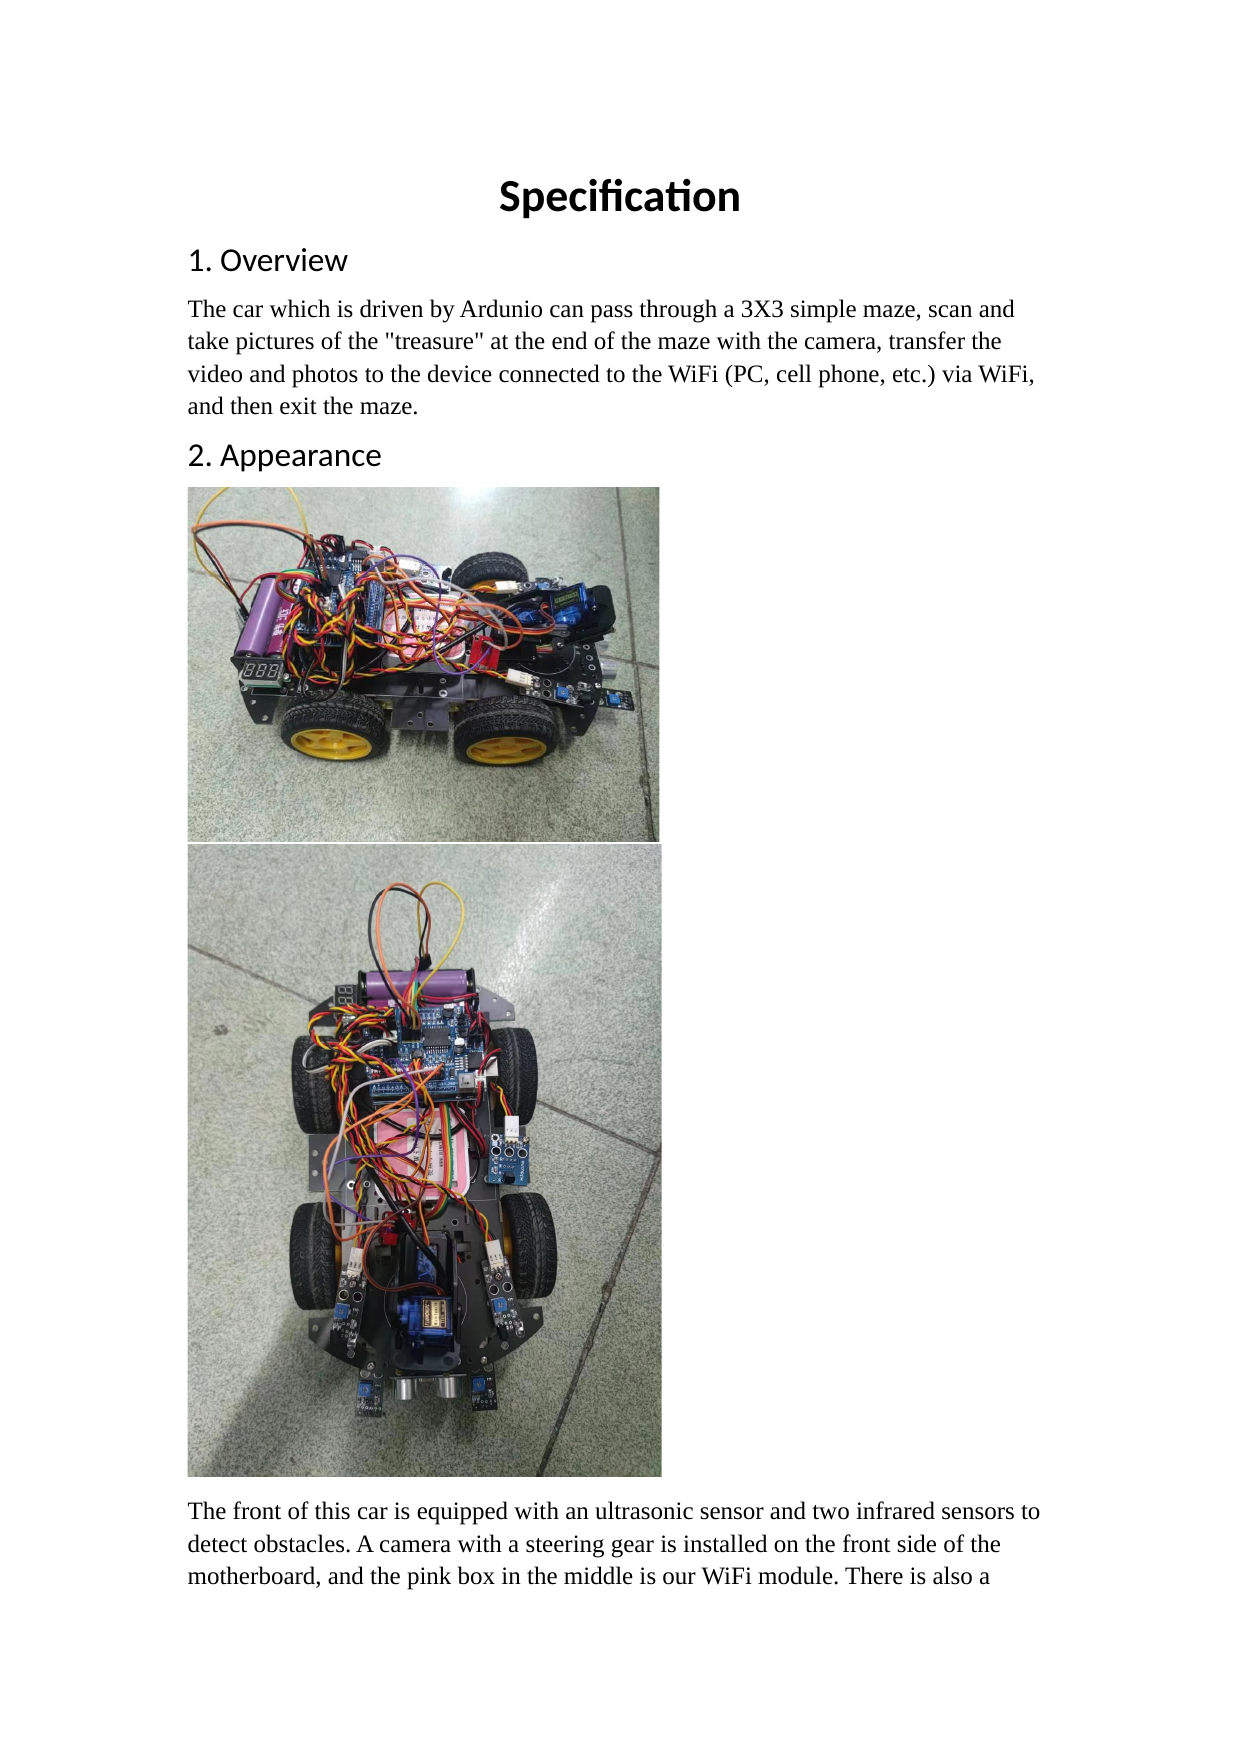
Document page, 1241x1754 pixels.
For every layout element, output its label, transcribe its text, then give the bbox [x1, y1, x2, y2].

text Specification [187, 162, 1053, 227]
list The car which is driven by Ardunio can pass through a 3X3 simple maze, scan and take pictures of the "treasure" at the end of the maze with the camera, transfer the video and photos to the device connected to the WiFi (PC, cell phone, etc.) via WiFi, and then exit the maze. [187, 292, 1053, 422]
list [187, 1494, 1053, 1592]
picture [187, 487, 660, 842]
picture [187, 844, 662, 1477]
list Overview [187, 227, 1053, 292]
list Appearance [187, 422, 1053, 487]
